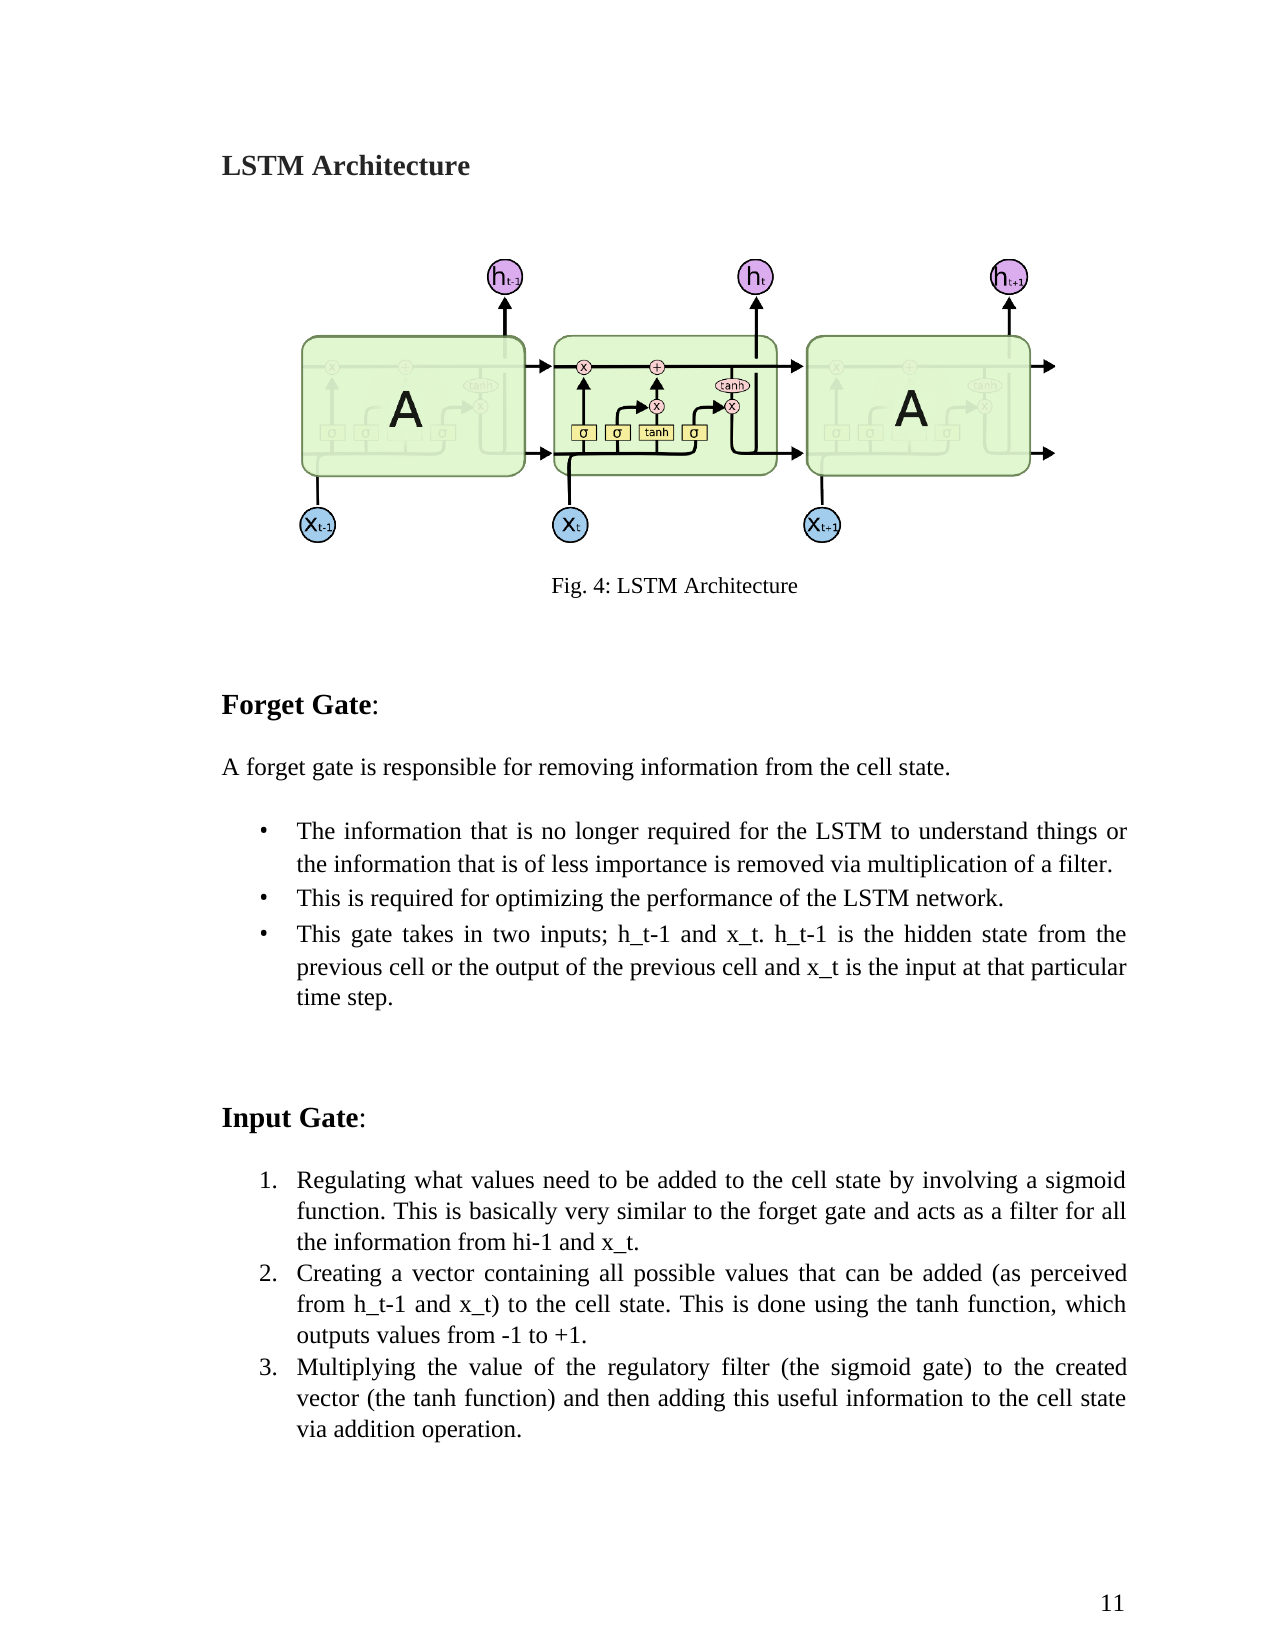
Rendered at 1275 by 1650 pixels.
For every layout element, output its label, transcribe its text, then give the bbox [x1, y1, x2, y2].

text Fig. 4: LSTM Architecture [297, 572, 1052, 598]
text A forget gate is responsible for removing information from the cell state. [221, 752, 1275, 781]
picture [299, 259, 1056, 543]
list Multiplying the value of the regulatory filter (the sigmoid gate) to the created vector (the tanh function) and then adding this useful information to the cell state via addition operation. [259, 1352, 1127, 1442]
list This is required for optimizing the performance of the LSTM network. [259, 879, 1275, 913]
subtitle Forget Gate: [221, 687, 1275, 721]
list The information that is no longer required for the LSTM to understand things or the information that is of less importance is removed via multiplication of a filter. [259, 813, 1127, 877]
list Regulating what values need to be added to the cell state by involving a sigmoid function. This is basically very similar to the forget gate and acts as a filter for all the information from hi-1 and x_t. [259, 1165, 1127, 1256]
list This gate takes in two inputs; h_t-1 and x_t. h_t-1 is the hidden state from the previous cell or the output of the previous cell and x_t is the input at that particular time step. [259, 916, 1128, 1011]
list Creating a vector containing all possible values that can be added (as perceived from h_t-1 and x_t) to the cell state. This is done using the tanh function, which outputs values from -1 to +1. [259, 1258, 1127, 1349]
subtitle Input Gate: [221, 1100, 1275, 1134]
